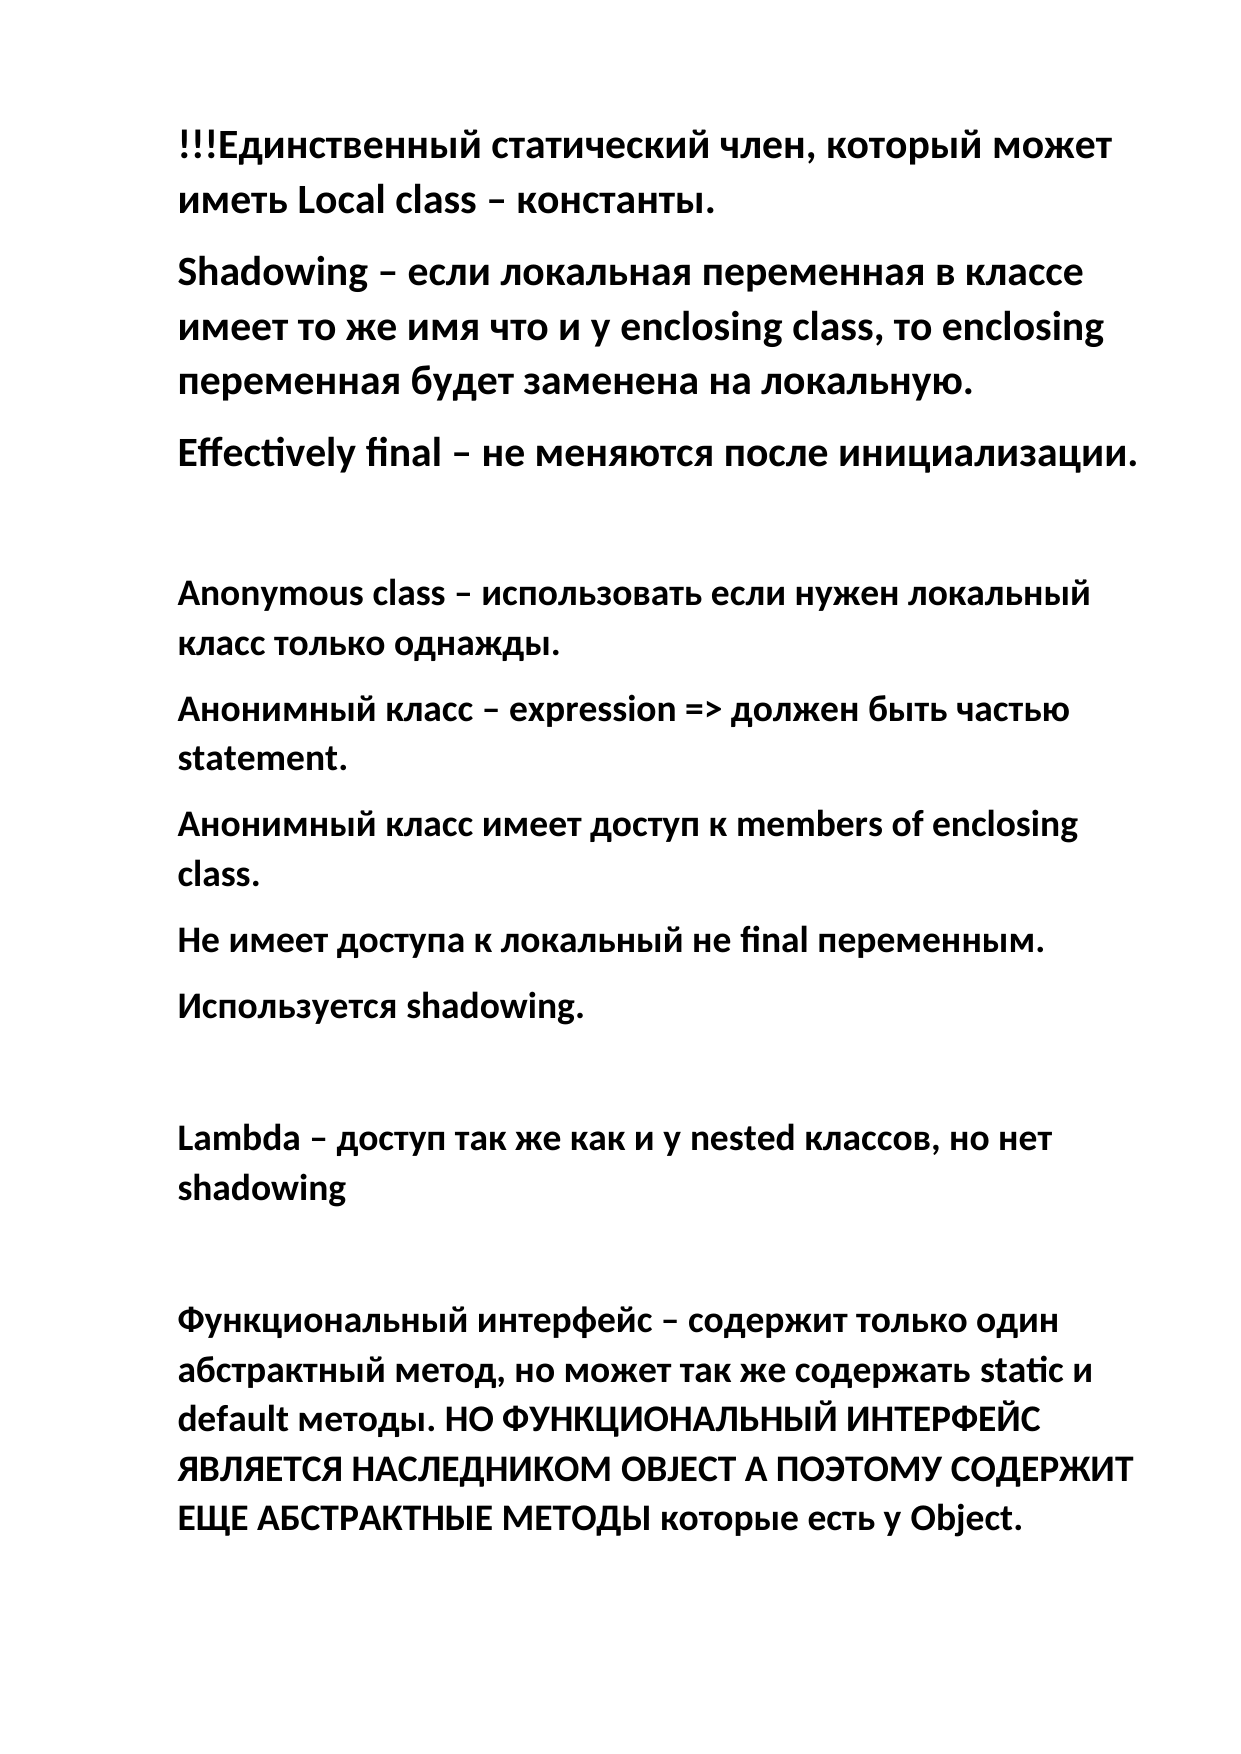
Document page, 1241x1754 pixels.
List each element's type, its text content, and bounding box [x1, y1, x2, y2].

text Используется shadowing. [177, 982, 1152, 1028]
text !!!Единственный статический член, который может иметь Local class – константы. [177, 118, 1152, 224]
text Анонимный класс – expression => должен быть частью statement. [177, 685, 1152, 780]
text Anonymous class – использовать если нужен локальный класс только однажды. [177, 569, 1152, 664]
text Функциональный интерфейс – содержит только один абстрактный метод, но может так же содержать static и default методы. НО ФУНКЦИОНАЛЬНЫЙ ИНТЕРФЕЙС ЯВЛЯЕТСЯ НАСЛЕДНИКОМ OBJECT А ПОЭТОМУ СОДЕРЖИТ ЕЩЕ АБСТРАКТНЫЕ МЕТОДЫ которые есть у Object. [177, 1296, 1152, 1540]
text Shadowing – если локальная переменная в классе имеет то же имя что и у enclosing class, то enclosing переменная будет заменена на локальную. [177, 244, 1152, 405]
text Не имеет доступа к локальный не final переменным. [177, 916, 1152, 962]
text Effectively final – не меняются после инициализации. [177, 426, 1152, 477]
text Анонимный класс имеет доступ к members of enclosing class. [177, 800, 1152, 896]
text Lambda – доступ так же как и у nested классов, но нет shadowing [177, 1114, 1152, 1210]
